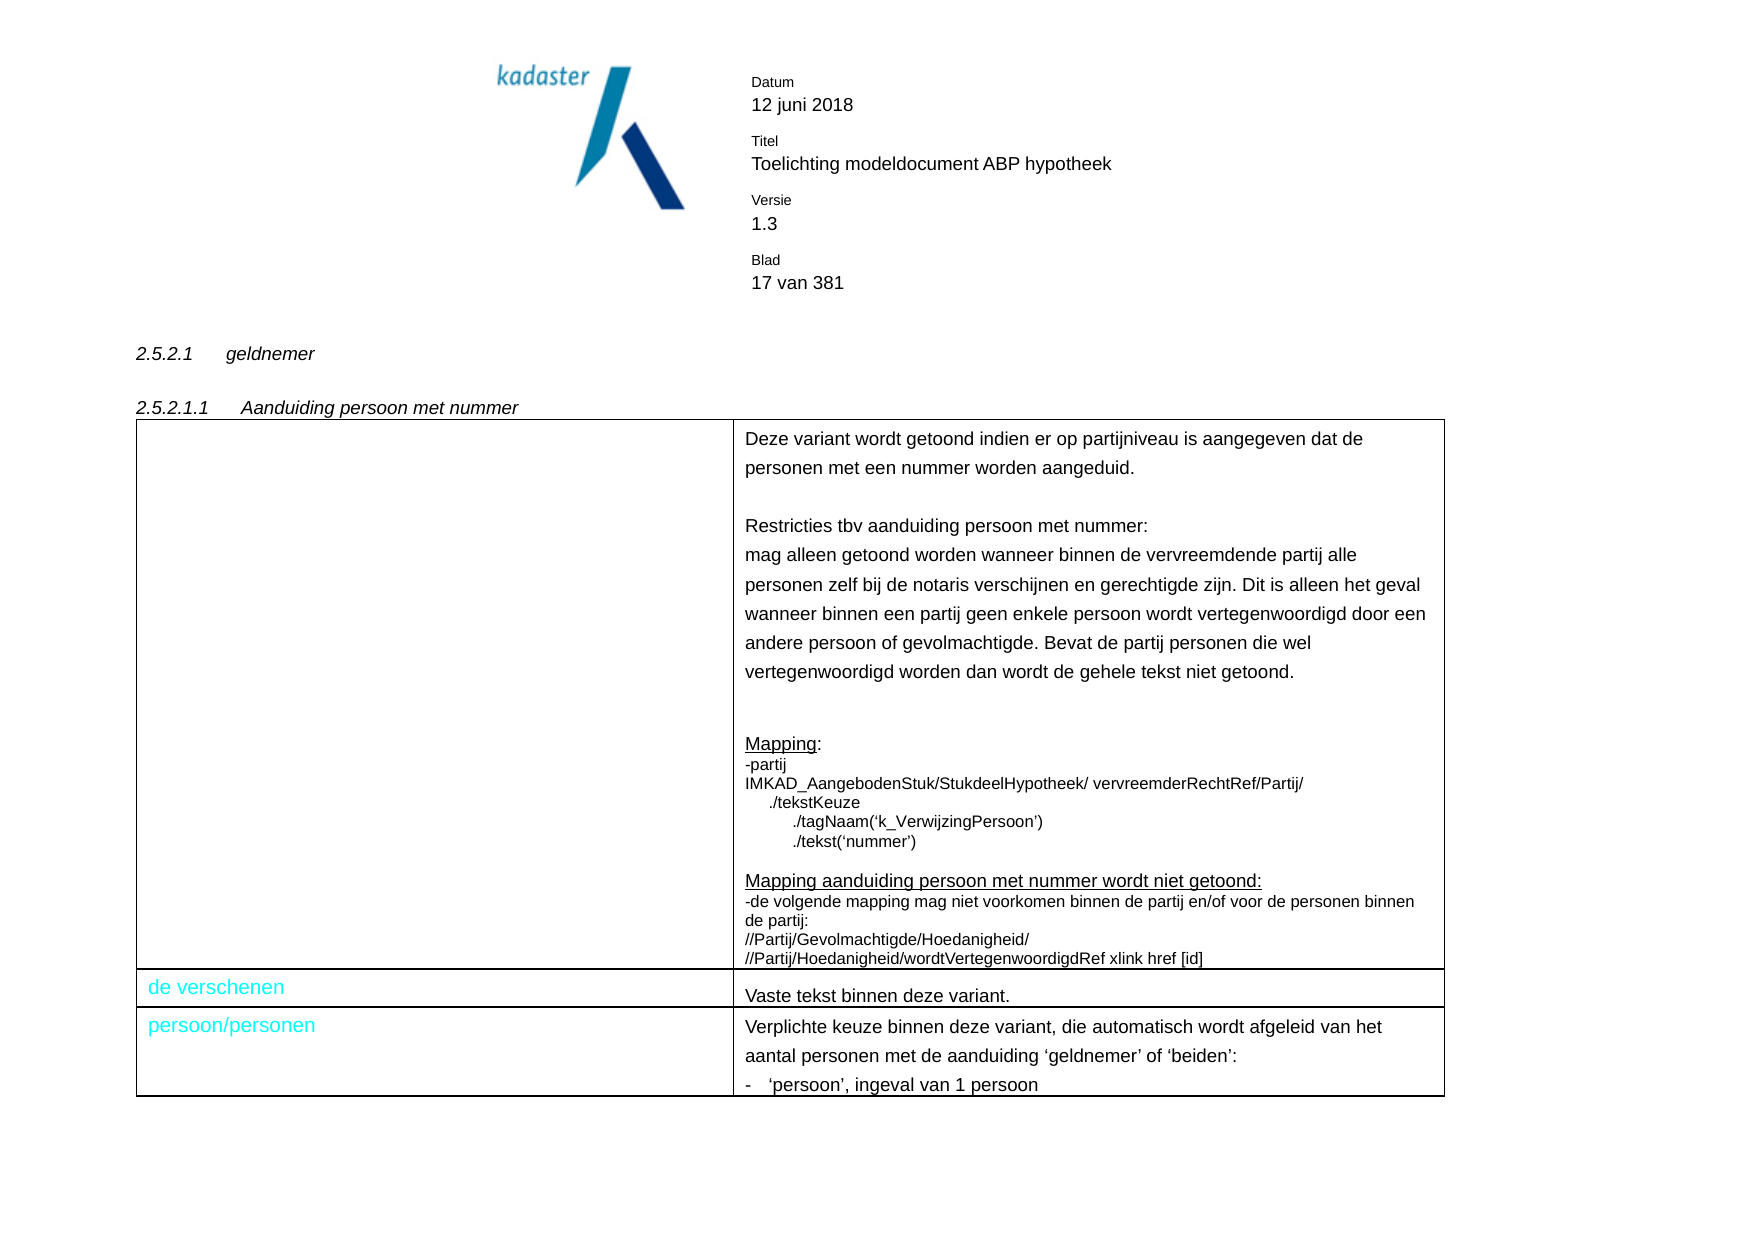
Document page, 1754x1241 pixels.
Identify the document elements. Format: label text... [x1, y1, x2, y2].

table_cell Vaste tekst binnen deze variant. [734, 970, 1444, 1006]
table_header [137, 420, 733, 968]
table_cell persoon/personen [137, 1008, 733, 1095]
subtitle Aanduiding persoon met nummer [136, 389, 1444, 418]
picture [480, 42, 699, 226]
table_cell de verschenen [137, 970, 733, 1006]
subtitle geldnemer [136, 335, 1444, 364]
table_header Deze variant wordt getoond indien er op partijniveau is aangegeven dat de personen met een nummer worden aangeduid. Restricties tbv aanduiding persoon met nummer: mag alleen getoond worden wanneer binnen de vervreemdende partij alle personen zelf bij de notaris verschijnen en gerechtigde zijn. Dit is alleen het geval wanneer binnen een partij geen enkele persoon wordt vertegenwoordigd door een andere persoon of gevolmachtigde. Bevat de partij personen die wel vertegenwoordigd worden dan wordt de gehele tekst niet getoond. Mapping: -partij IMKAD_AangebodenStuk/StukdeelHypotheek/ vervreemderRechtRef/Partij/ ./tekstKeuze ./tagNaam(‘k_VerwijzingPersoon’) ./tekst(‘nummer’) Mapping aanduiding persoon met nummer wordt niet getoond: -de volgende mapping mag niet voorkomen binnen de partij en/of voor de personen binnen de partij: //Partij/Gevolmachtigde/Hoedanigheid/ //Partij/Hoedanigheid/wordtVertegenwoordigdRef xlink href [id] [734, 420, 1444, 968]
